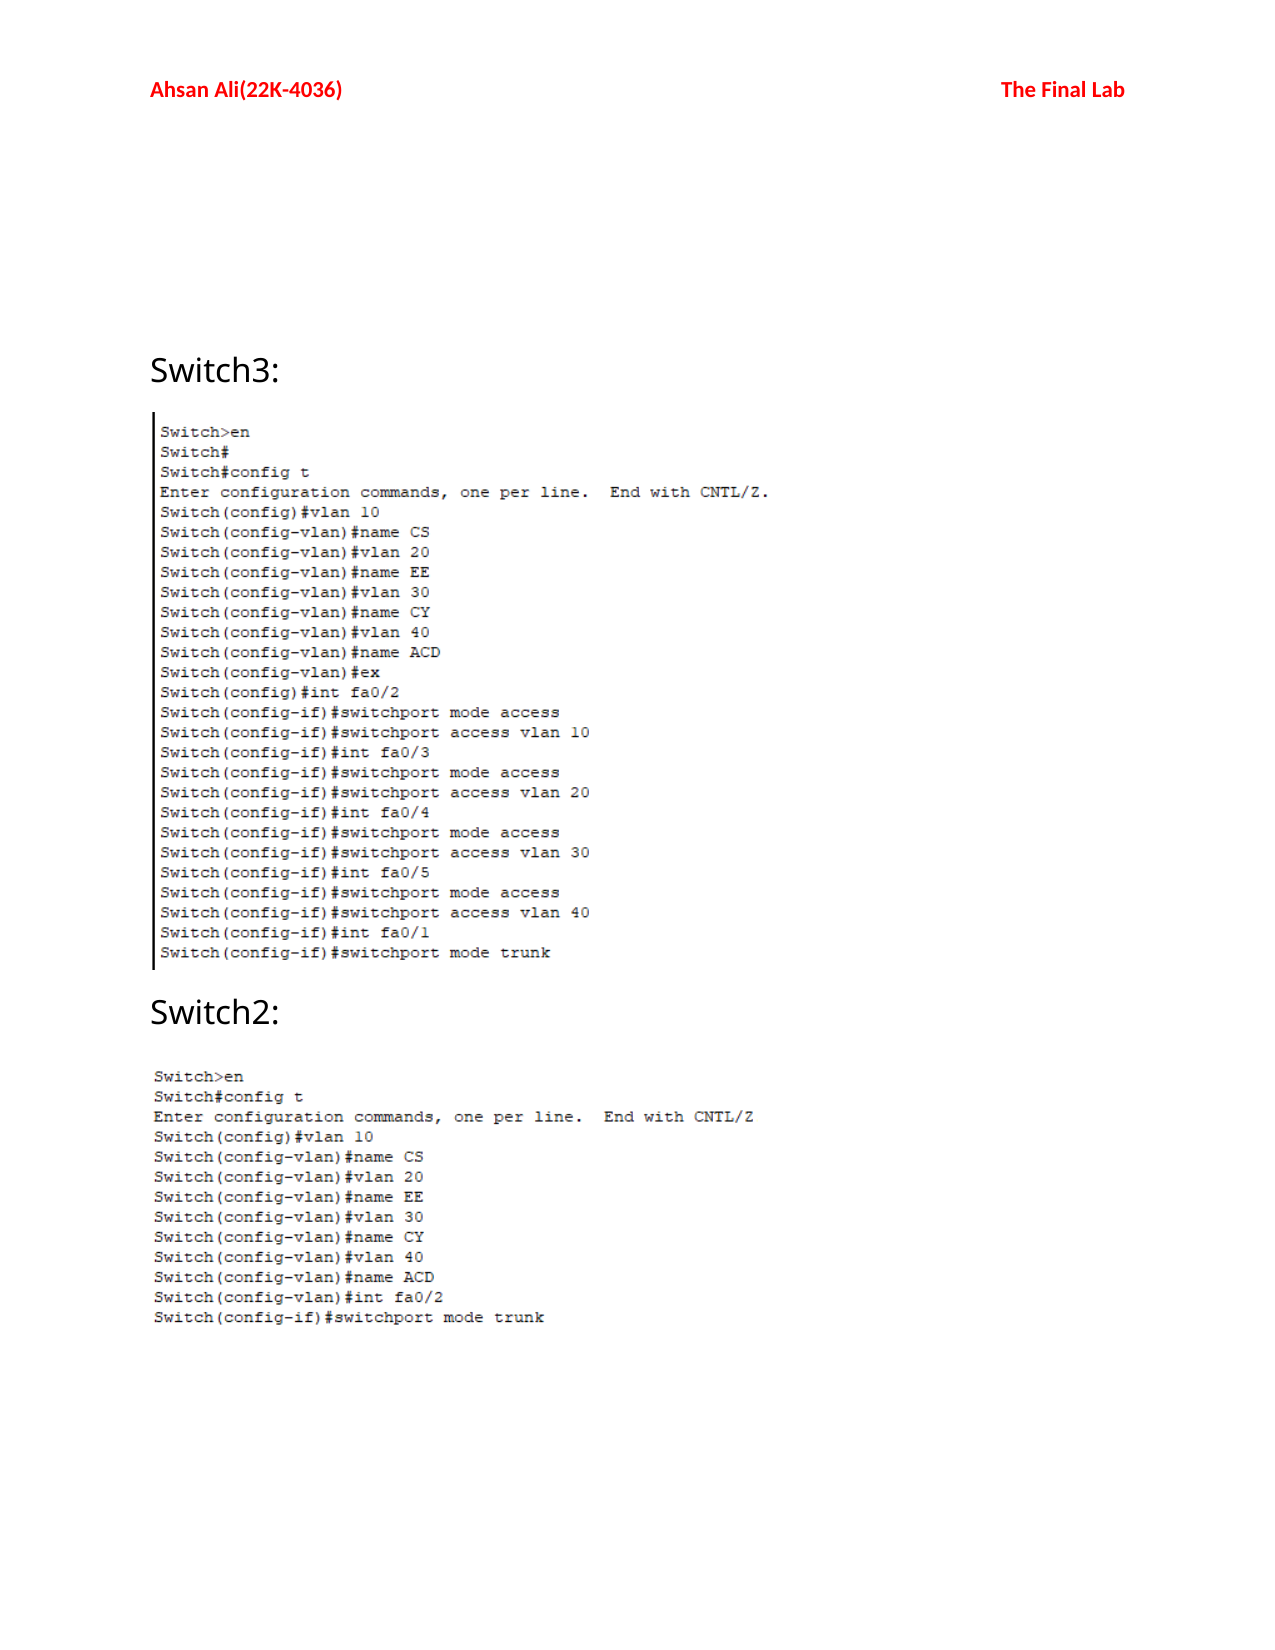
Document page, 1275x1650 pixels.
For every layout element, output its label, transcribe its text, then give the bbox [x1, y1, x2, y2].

picture [150, 412, 1038, 970]
text Switch2: [150, 989, 1125, 1034]
text Switch3: [150, 347, 1125, 392]
picture [150, 1054, 758, 1331]
